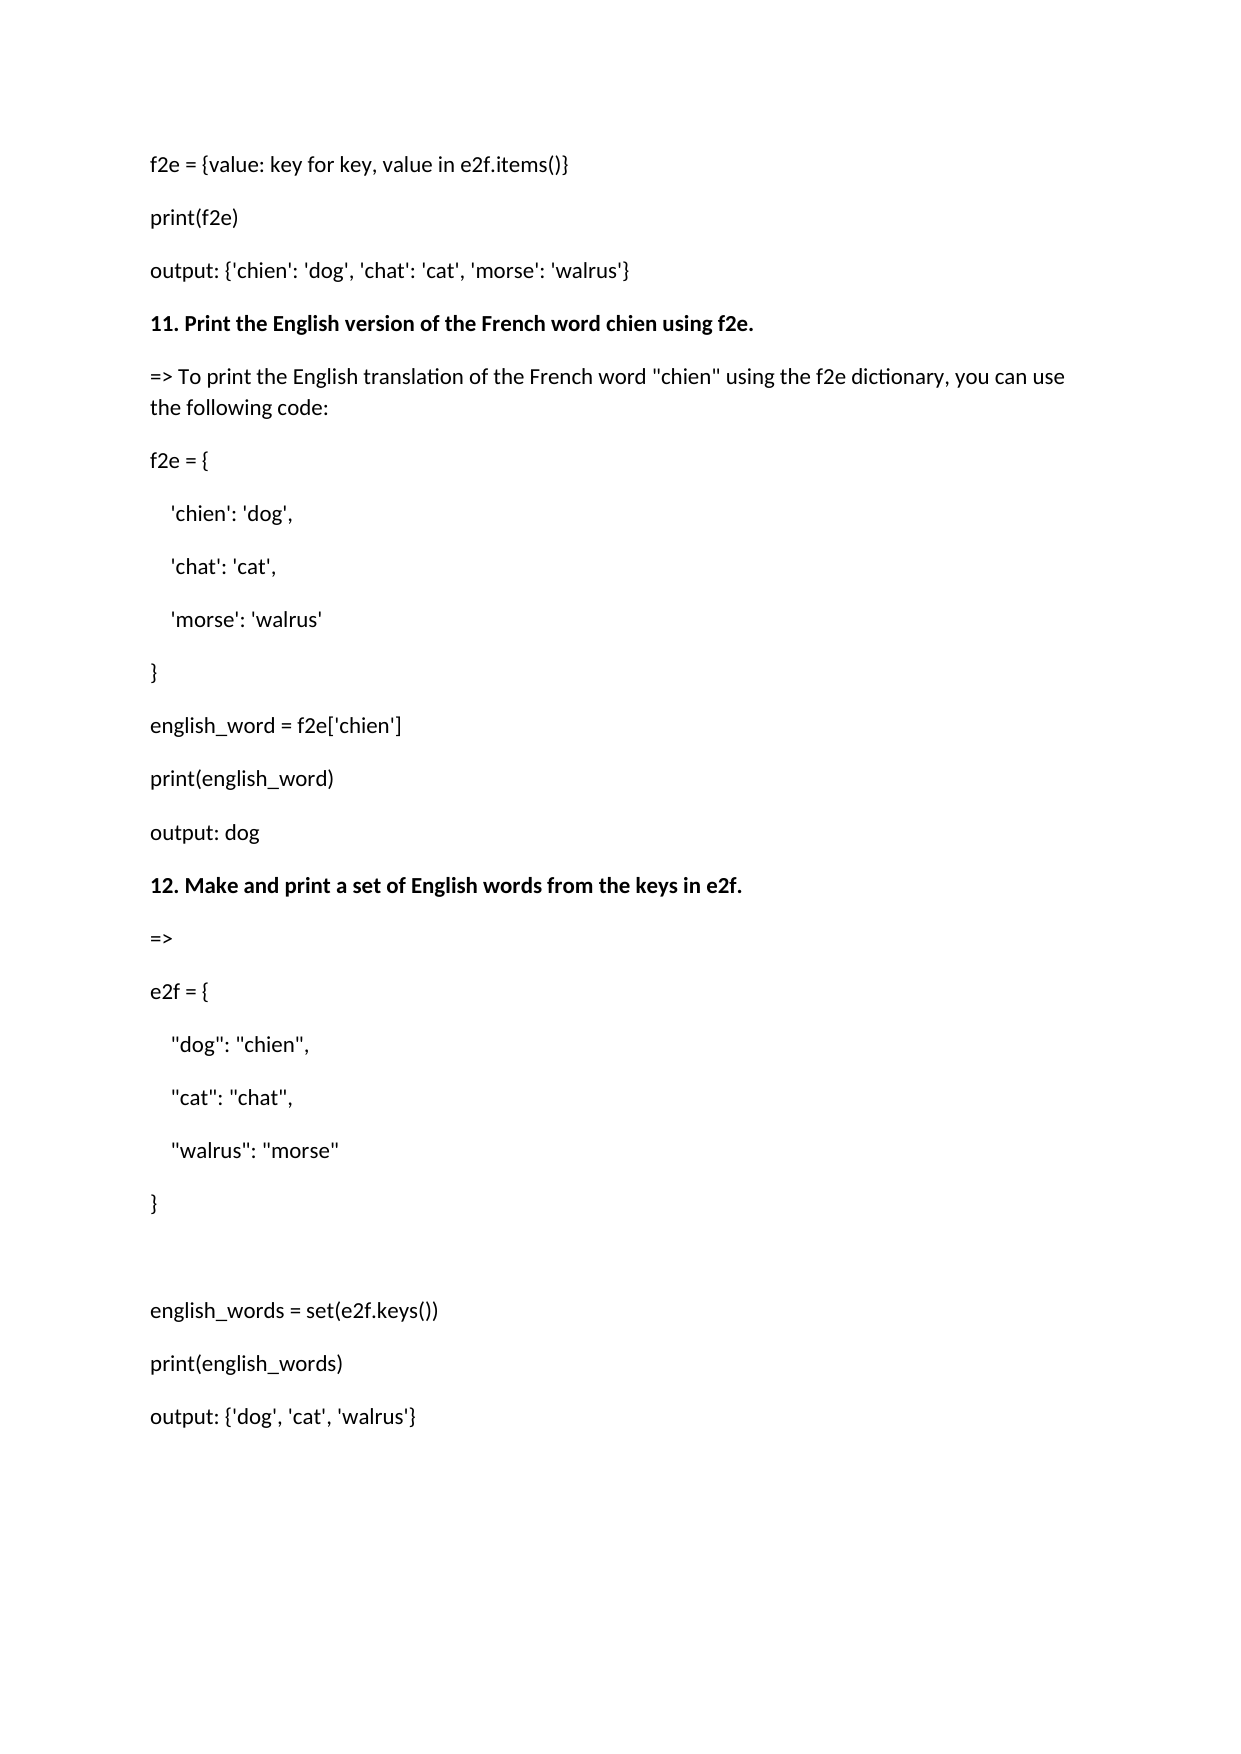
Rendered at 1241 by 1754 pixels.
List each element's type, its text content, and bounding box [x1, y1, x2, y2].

text 11. Print the English version of the French word chien using f2e. [150, 309, 1090, 337]
text print(f2e) [150, 203, 1090, 231]
text } [150, 1189, 1090, 1218]
text 'morse': 'walrus' [150, 605, 1090, 633]
text "cat": "chat", [150, 1083, 1090, 1111]
text output: dog [150, 818, 1090, 846]
text f2e = {value: key for key, value in e2f.items()} [150, 150, 1090, 178]
text "walrus": "morse" [150, 1136, 1090, 1164]
text print(english_word) [150, 764, 1090, 793]
text english_words = set(e2f.keys()) [150, 1296, 1090, 1324]
text 'chien': 'dog', [150, 499, 1090, 527]
text english_word = f2e['chien'] [150, 711, 1090, 739]
text => [150, 924, 1090, 952]
text f2e = { [150, 446, 1090, 474]
text "dog": "chien", [150, 1030, 1090, 1058]
text output: {'chien': 'dog', 'chat': 'cat', 'morse': 'walrus'} [150, 256, 1090, 284]
text 12. Make and print a set of English words from the keys in e2f. [150, 871, 1090, 899]
text } [150, 658, 1090, 686]
text output: {'dog', 'cat', 'walrus'} [150, 1402, 1090, 1430]
text e2f = { [150, 977, 1090, 1005]
text print(english_words) [150, 1349, 1090, 1377]
text 'chat': 'cat', [150, 552, 1090, 580]
text => To print the English translation of the French word "chien" using the f2e dictionary, you can use the following code: [150, 362, 1090, 421]
